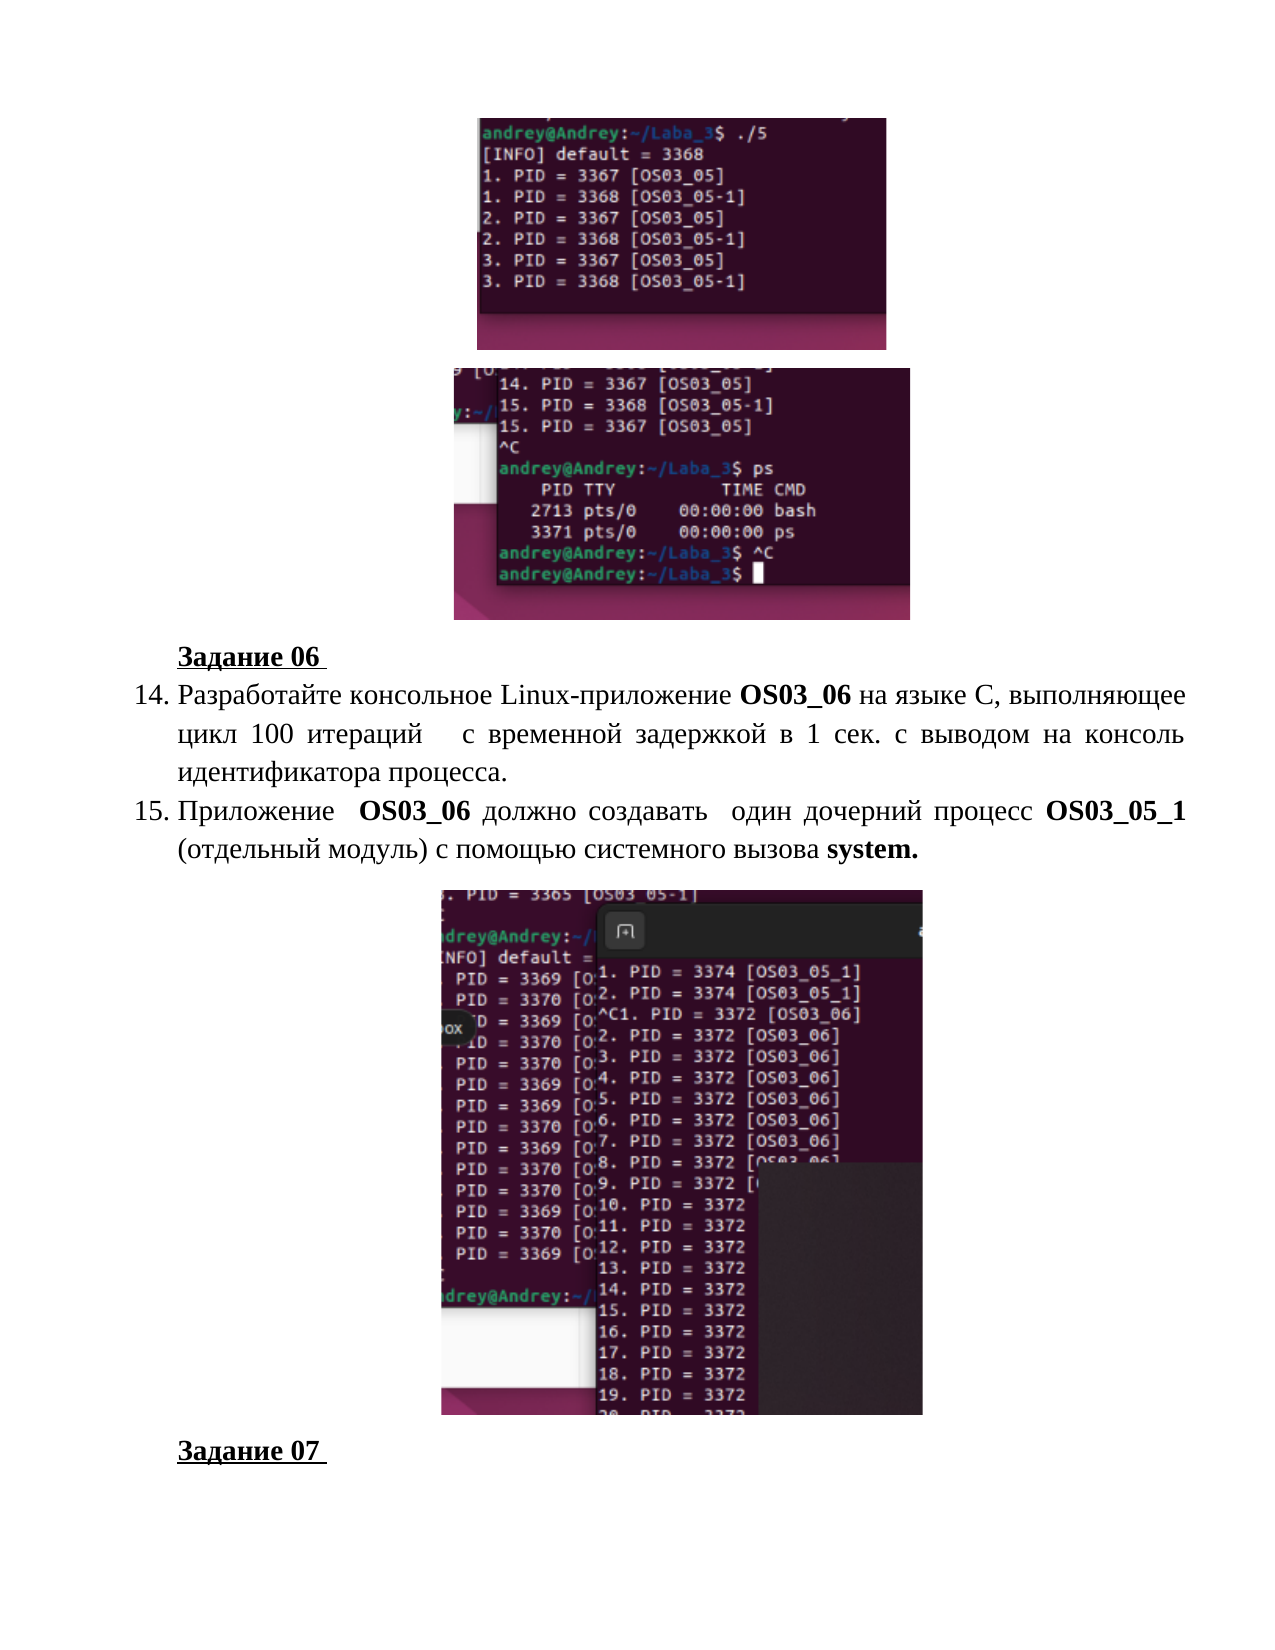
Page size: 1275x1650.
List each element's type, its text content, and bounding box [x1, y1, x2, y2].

list Задание 06 [177, 639, 1186, 672]
picture [441, 890, 923, 1415]
list Задание 07 [177, 1433, 1186, 1467]
list Приложение OS03_06 должно создавать один дочерний процесс OS03_05_1 (отдельный модуль) с помощью системного вызова system. [177, 793, 1186, 865]
picture [477, 118, 887, 350]
list Разработайте консольное Linux-приложение OS03_06 на языке С, выполняющее цикл 100 итераций с временной задержкой в 1 сек. с выводом на консоль идентификатора процесса. [177, 677, 1186, 788]
picture [453, 368, 911, 620]
